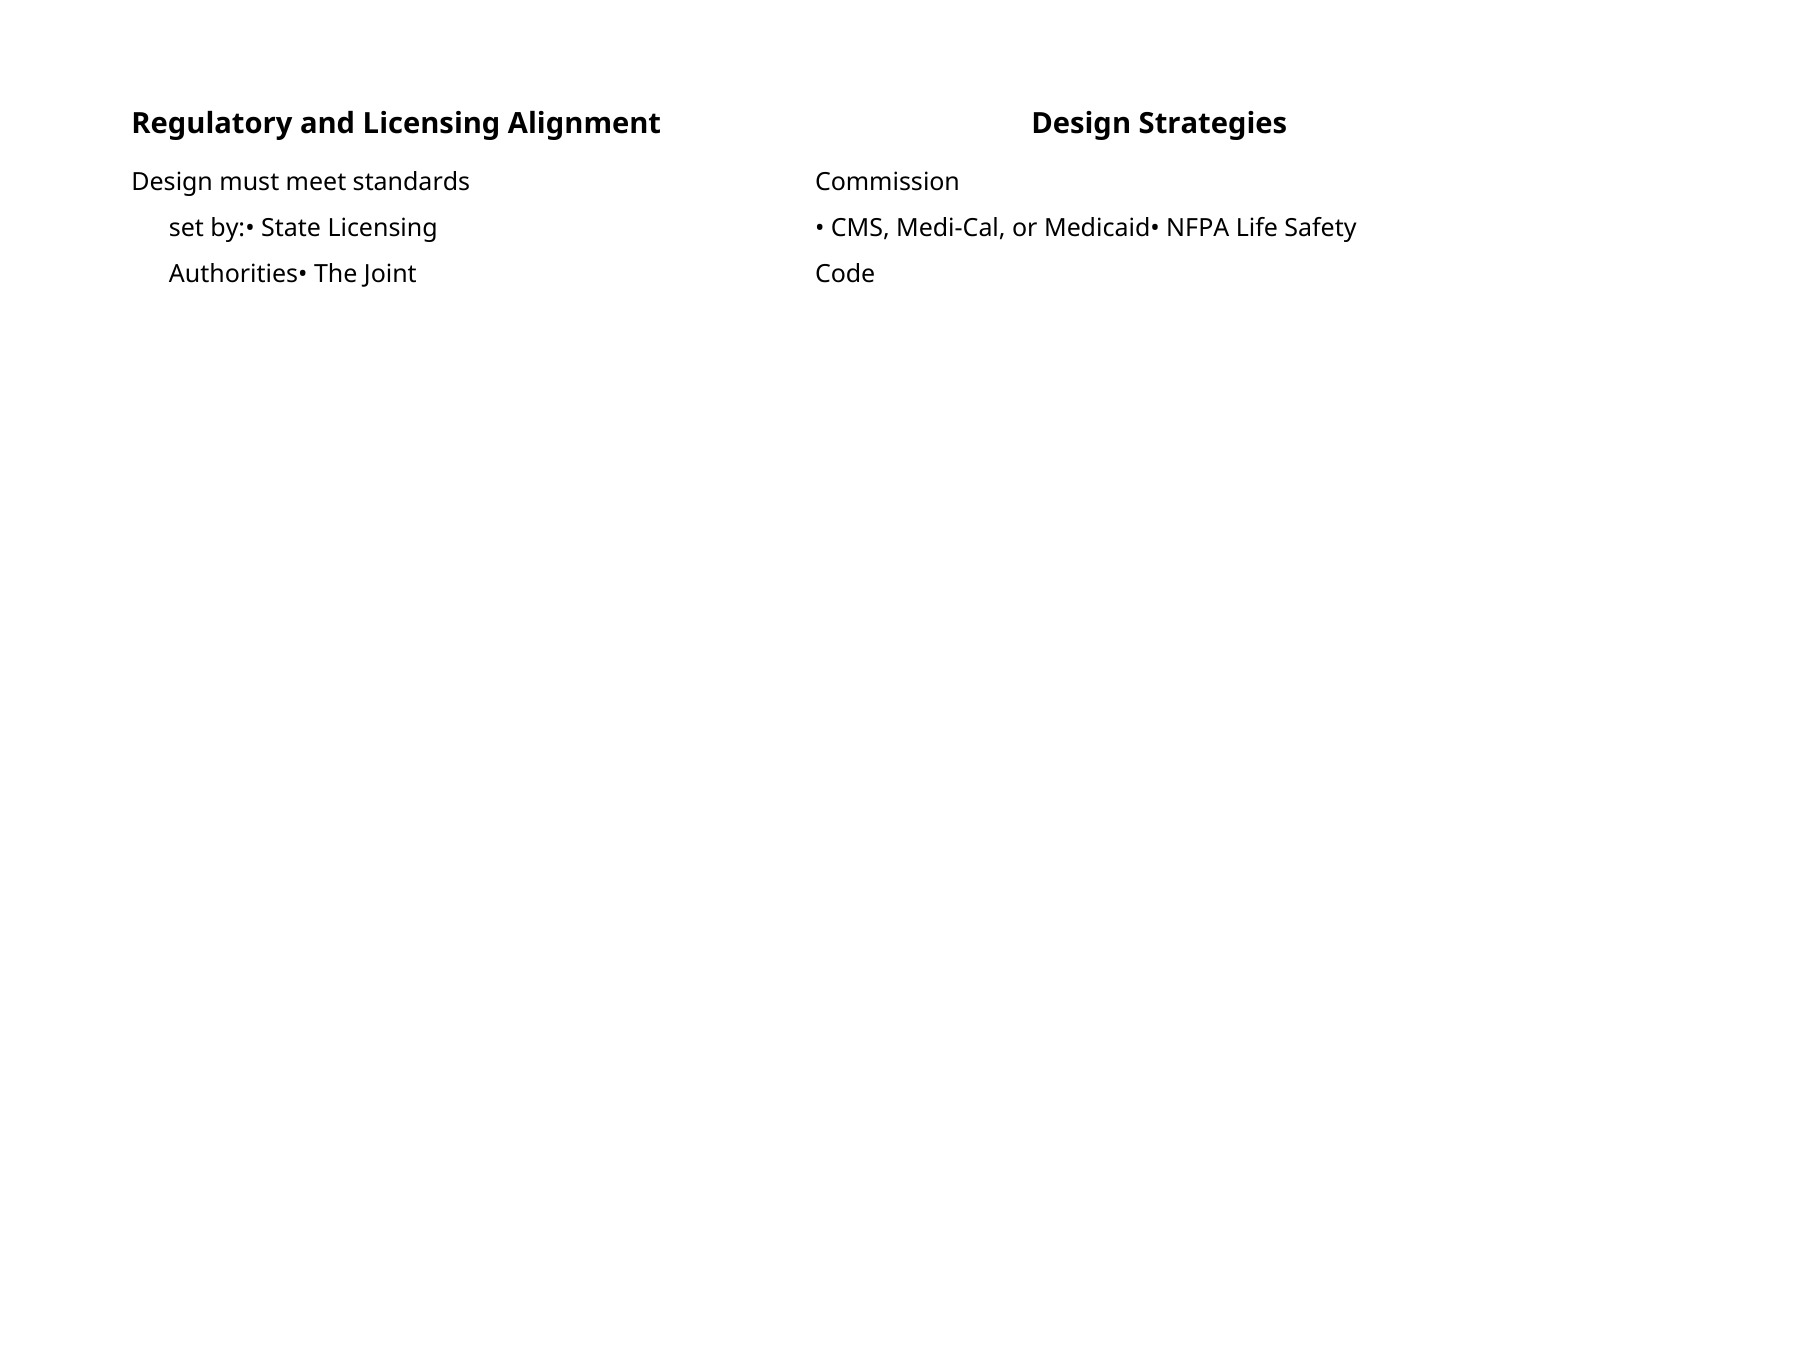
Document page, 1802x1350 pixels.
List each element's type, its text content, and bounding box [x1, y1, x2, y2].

text Design must meet standards set by:• State Licensing Authorities• The Joint Commission • CMS, Medi-Cal, or Medicaid• NFPA Life Safety Code [777, 164, 1393, 290]
text Regulatory and Licensing Alignment Design Strategies [131, 102, 1678, 142]
text Design must meet standards set by:• State Licensing Authorities• The Joint Commission • CMS, Medi-Cal, or Medicaid• NFPA Life Safety Code [131, 164, 492, 290]
